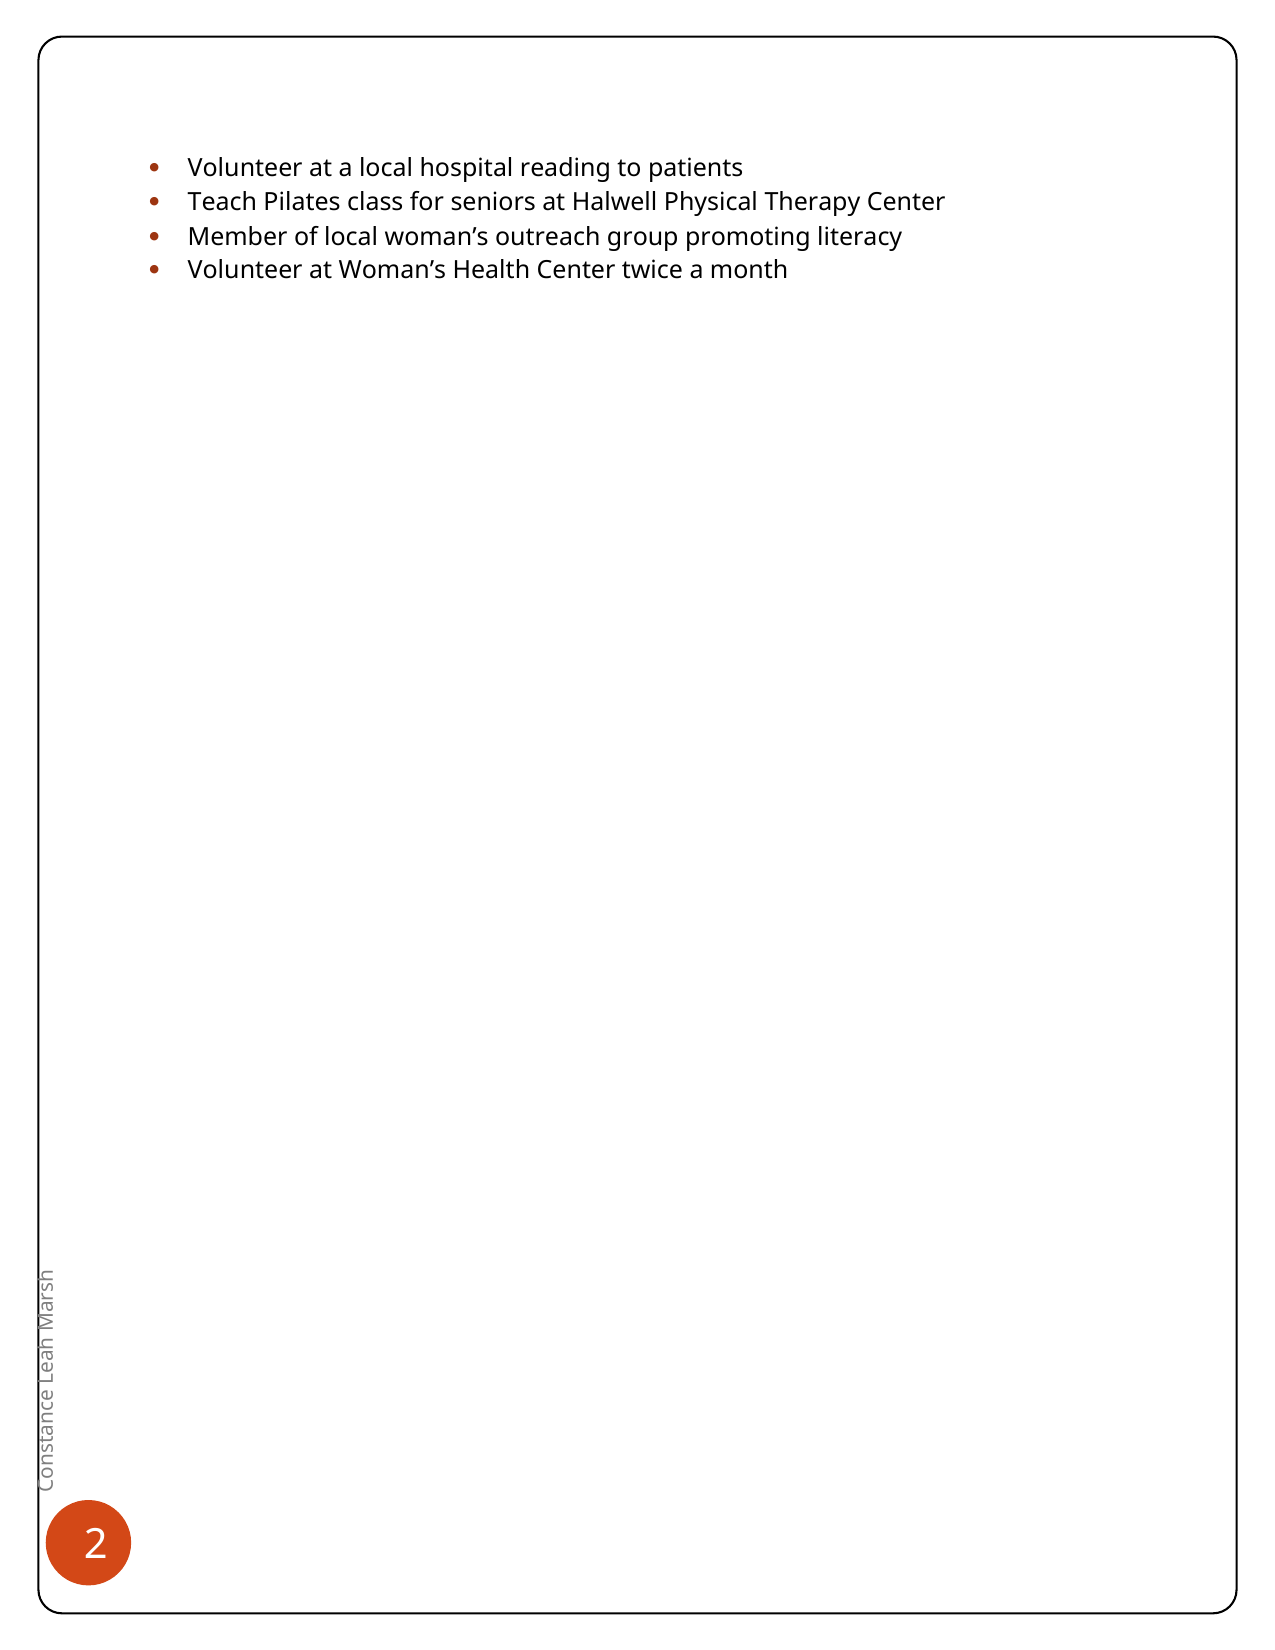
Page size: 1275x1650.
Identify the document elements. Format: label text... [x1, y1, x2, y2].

list Volunteer at a local hospital reading to patients [150, 150, 1125, 184]
list Member of local woman’s outreach group promoting literacy [150, 218, 1125, 252]
list Volunteer at Woman’s Health Center twice a month [150, 252, 1125, 286]
list Teach Pilates class for seniors at Halwell Physical Therapy Center [150, 184, 1125, 218]
